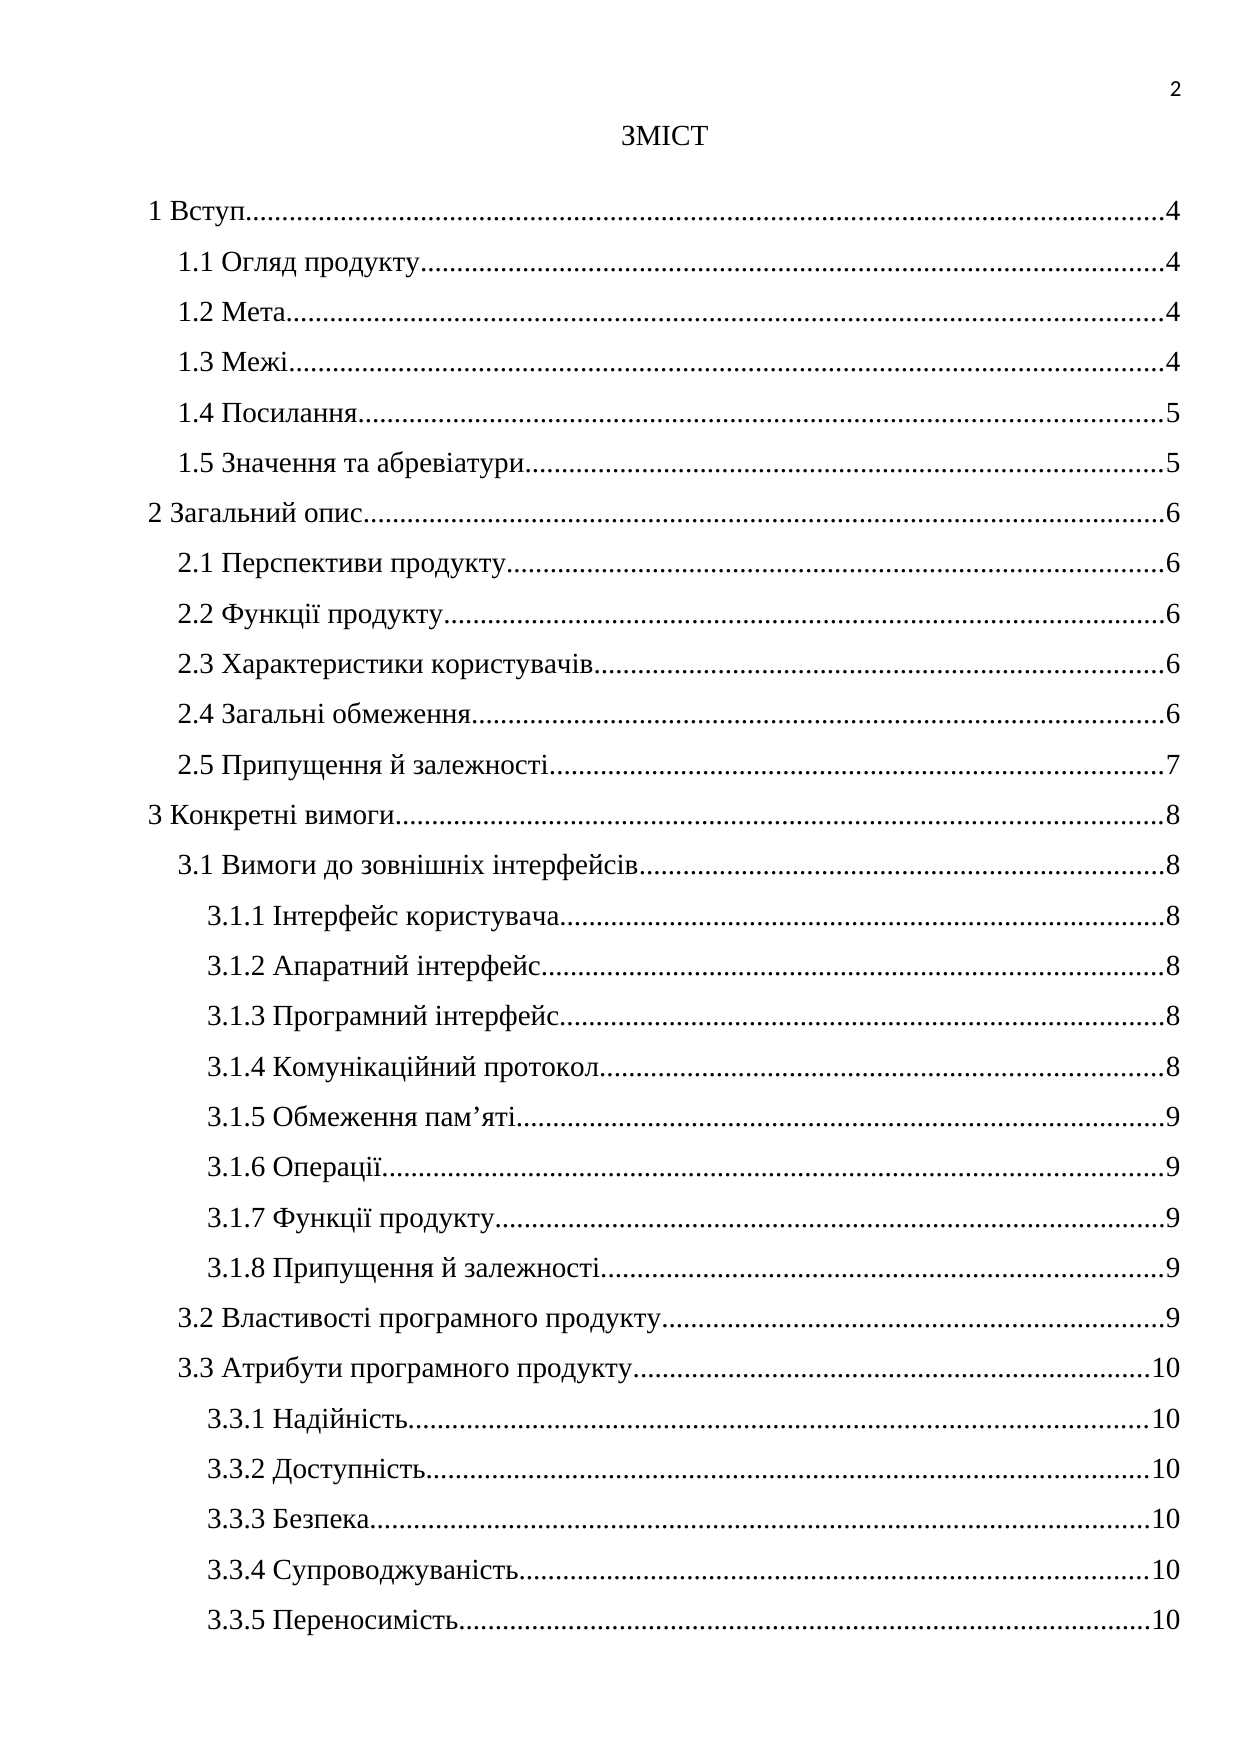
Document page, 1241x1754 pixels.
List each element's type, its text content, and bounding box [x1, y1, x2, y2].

text 3.1.8 Припущення й залежності 9 [148, 1250, 1181, 1283]
text 1.5 Значення та абревіатури 5 [148, 445, 1181, 478]
text 3.3 Атрибути програмного продукту 10 [148, 1351, 1181, 1384]
text 3.1.1 Інтерфейс користувача 8 [148, 898, 1181, 931]
text 2.4 Загальні обмеження 6 [148, 697, 1181, 730]
text ЗМІСТ [148, 118, 1181, 152]
text 3.1.2 Апаратний інтерфейс 8 [148, 948, 1181, 982]
text 3.1.4 Комунікаційний протокол 8 [148, 1049, 1181, 1082]
text 3.1.3 Програмний інтерфейс 8 [148, 998, 1181, 1032]
text 1 Вступ 4 [148, 193, 1181, 227]
text 3.3.2 Доступність 10 [148, 1451, 1181, 1485]
text 3.3.3 Безпека 10 [148, 1502, 1181, 1535]
text 2.5 Припущення й залежності 7 [148, 747, 1181, 780]
text 3.3.4 Супроводжуваність 10 [148, 1552, 1181, 1585]
text 3 Конкретні вимоги 8 [148, 797, 1181, 831]
text 2 Загальний опис 6 [148, 495, 1181, 529]
text 1.4 Посилання 5 [148, 395, 1181, 428]
text 3.1.5 Обмеження пам’яті 9 [148, 1099, 1181, 1133]
text 3.1.7 Функції продукту 9 [148, 1200, 1181, 1233]
text 2.3 Характеристики користувачів 6 [148, 646, 1181, 680]
text 3.1.6 Операції 9 [148, 1149, 1181, 1183]
text 2.2 Функції продукту 6 [148, 596, 1181, 629]
text 3.1 Вимоги до зовнішніх інтерфейсів 8 [148, 847, 1181, 881]
text 2.1 Перспективи продукту 6 [148, 546, 1181, 579]
text 3.3.5 Переносимість 10 [148, 1602, 1181, 1636]
text 3.2 Властивості програмного продукту 9 [148, 1300, 1181, 1334]
text 3.3.1 Надійність 10 [148, 1401, 1181, 1434]
text 1.2 Мета 4 [148, 294, 1181, 328]
text 1.1 Огляд продукту 4 [148, 244, 1181, 277]
text 1.3 Межі 4 [148, 344, 1181, 378]
